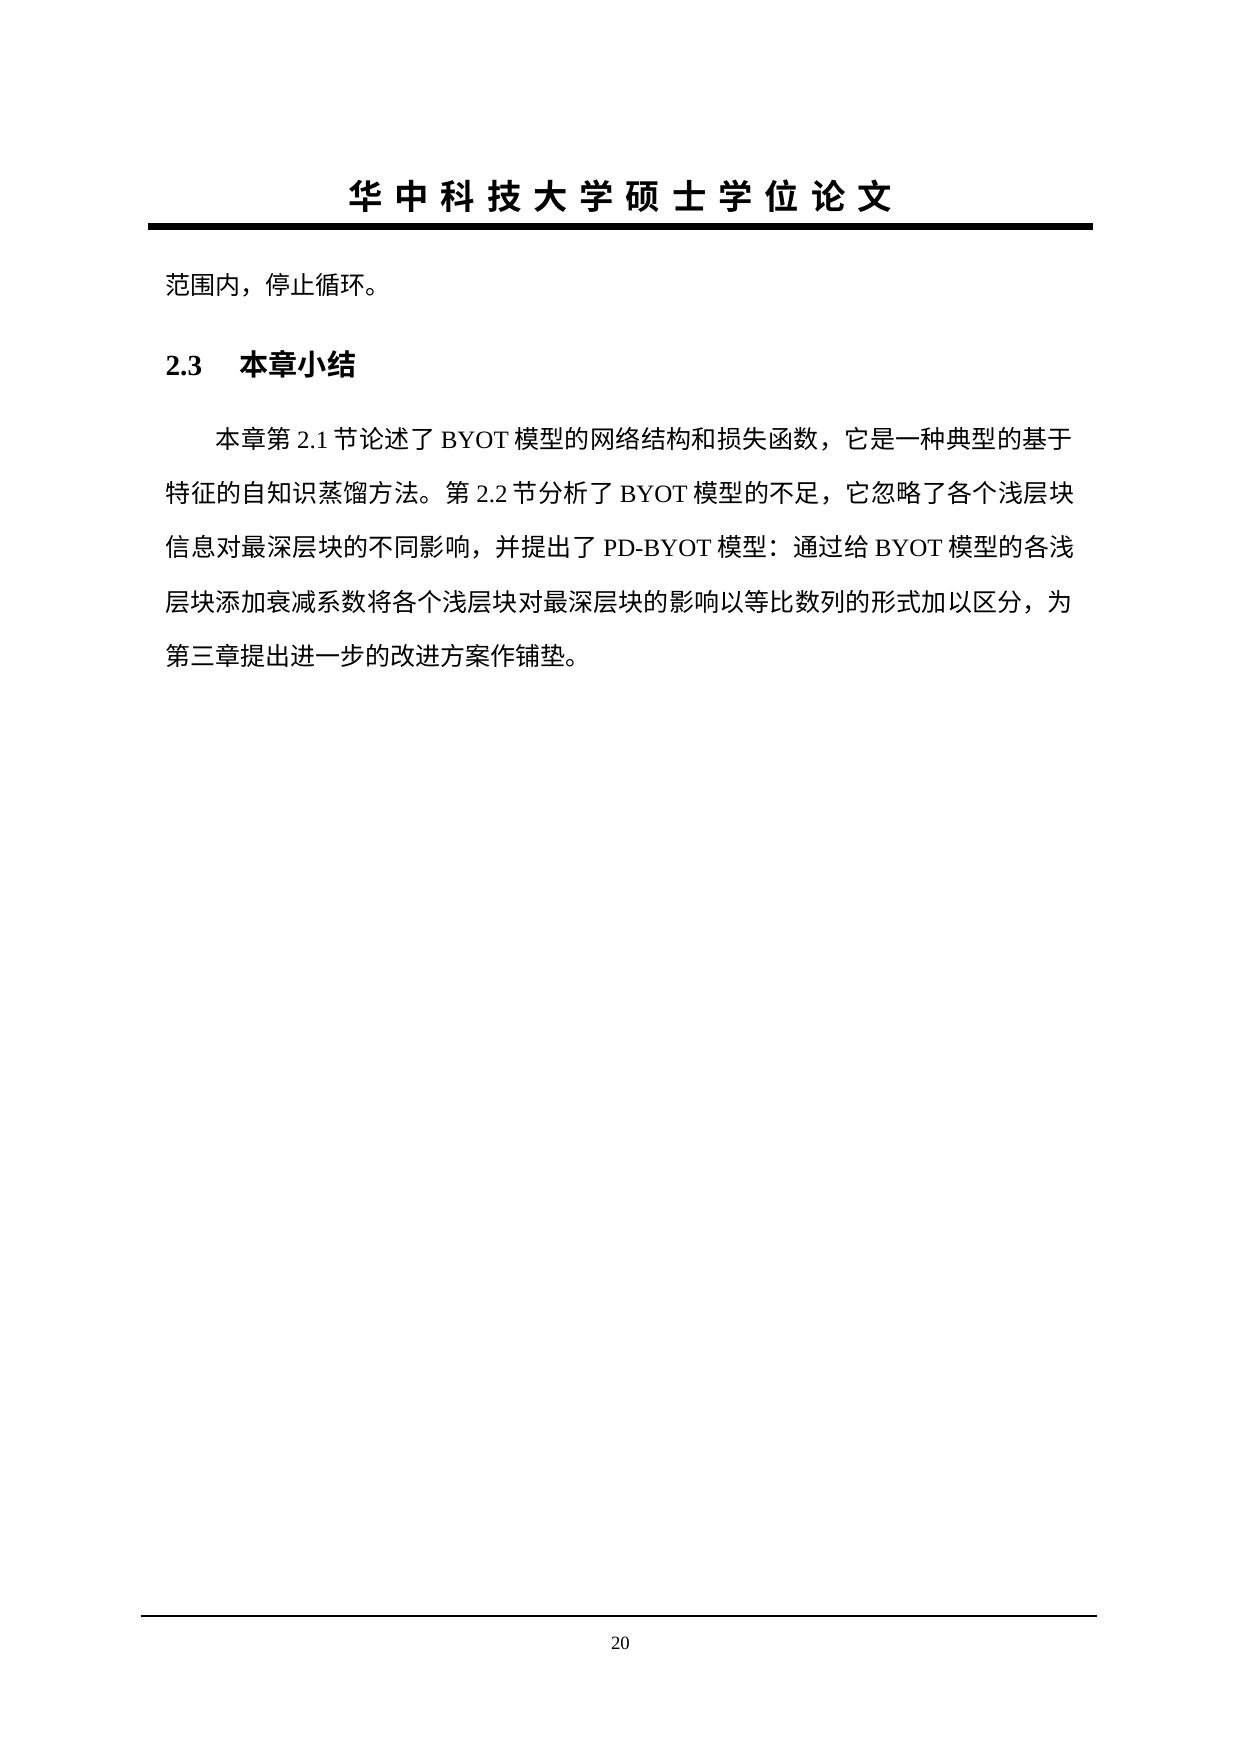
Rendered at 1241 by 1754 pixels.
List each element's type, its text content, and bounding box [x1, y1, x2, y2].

text 本章第2.1节论述了BYOT模型的网络结构和损失函数，它是一种典型的基于特征的自知识蒸馏方法。第2.2节分析了BYOT模型的不足，它忽略了各个浅层块信息对最深层块的不同影响，并提出了PD-BYOT模型：通过给BYOT模型的各浅层块添加衰减系数将各个浅层块对最深层块的影响以等比数列的形式加以区分，为第三章提出进一步的改进方案作铺垫。 [165, 419, 1075, 673]
subtitle 本章小结 [165, 341, 1075, 383]
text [165, 266, 1075, 302]
